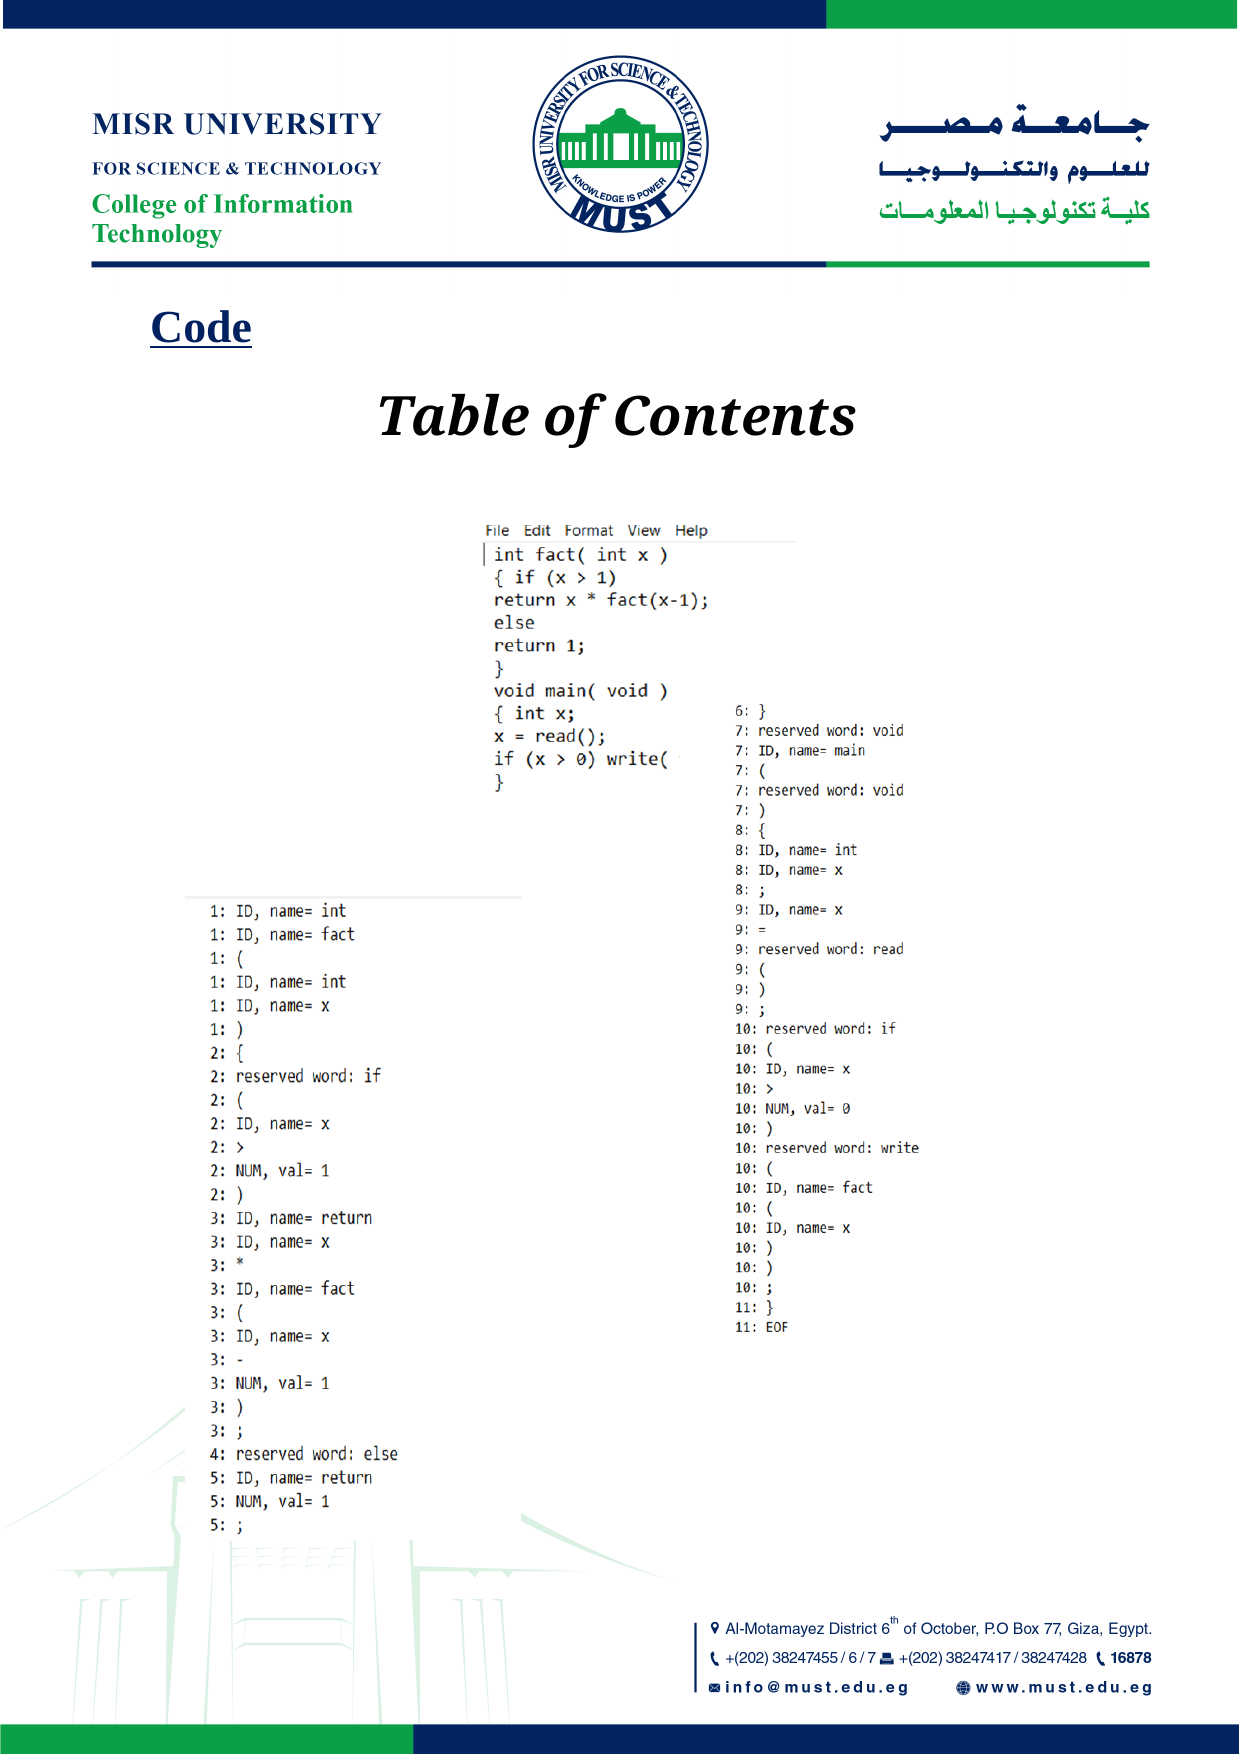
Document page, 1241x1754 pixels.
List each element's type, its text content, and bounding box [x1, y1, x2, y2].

text Code [150, 300, 1090, 353]
subtitle Table of Contents [150, 378, 1090, 451]
picture [3, 0, 1238, 289]
picture [0, 525, 1239, 1754]
